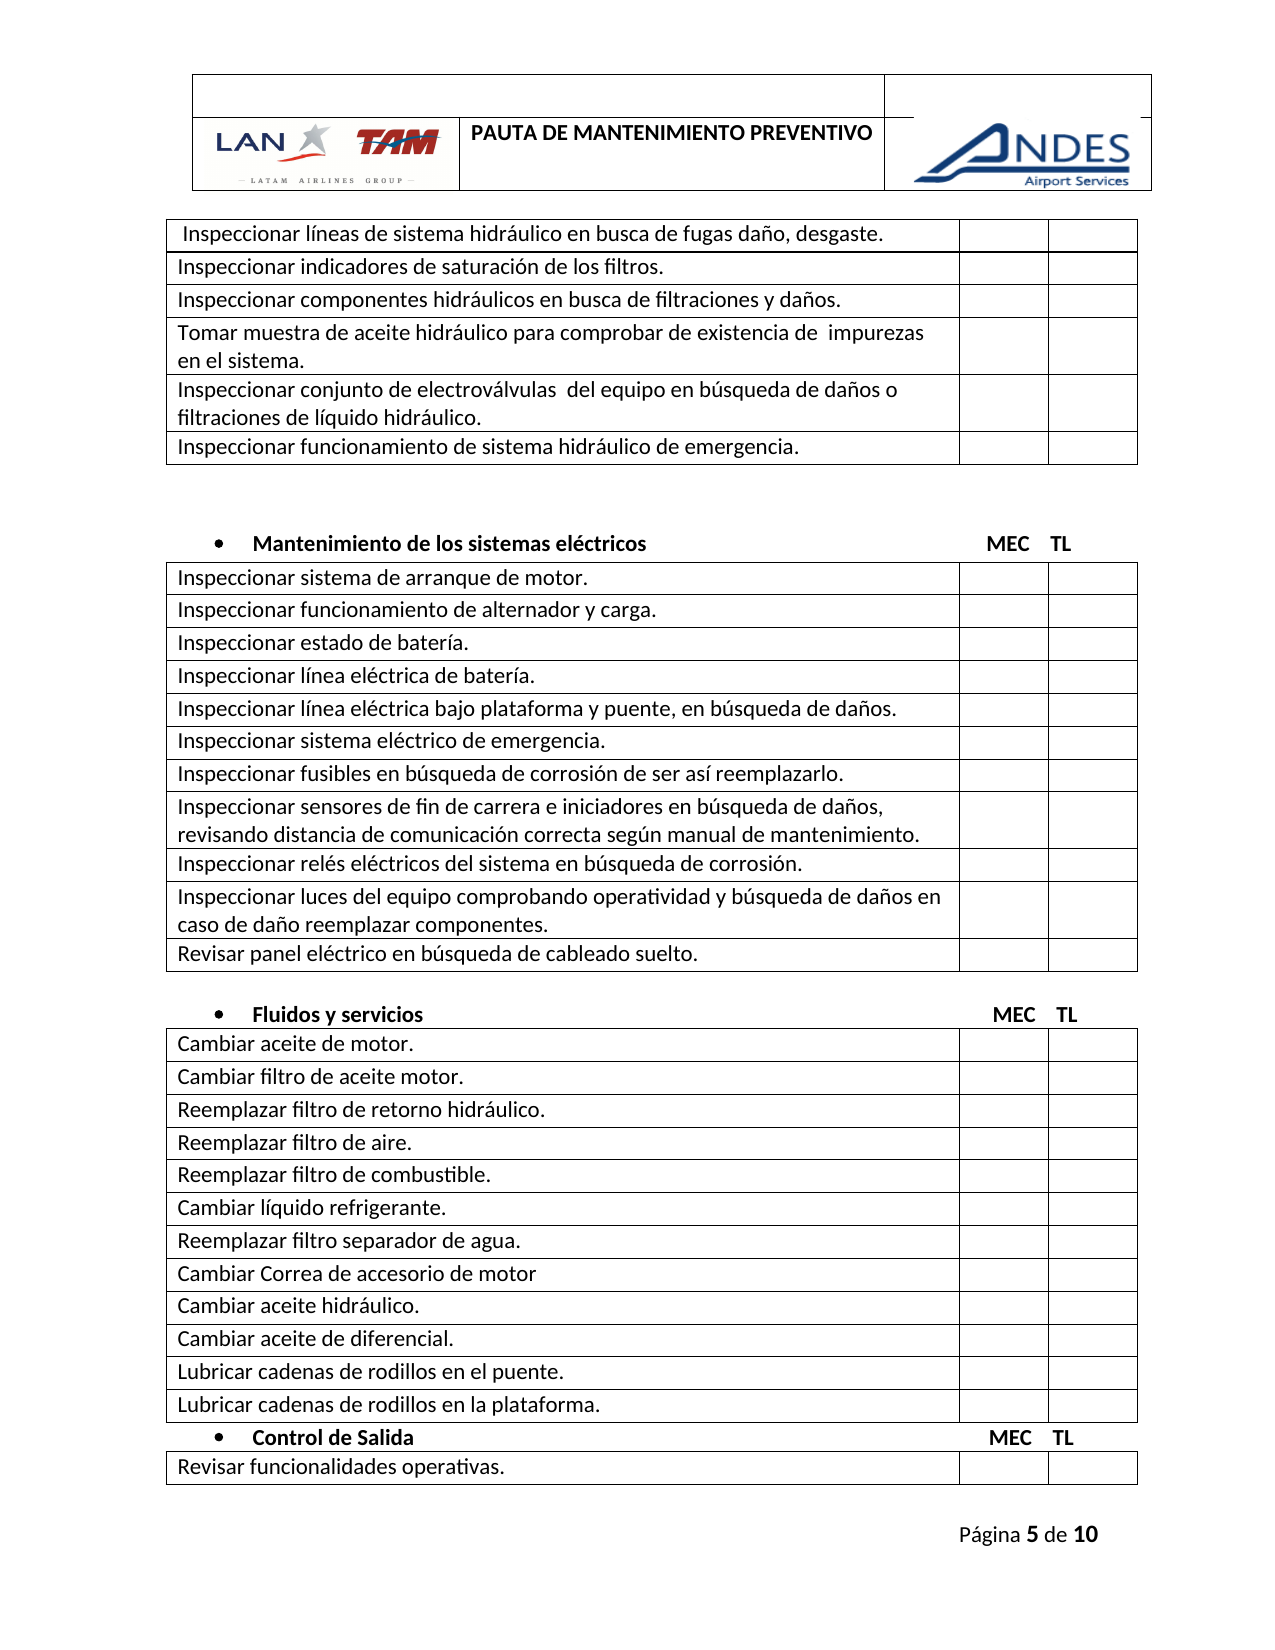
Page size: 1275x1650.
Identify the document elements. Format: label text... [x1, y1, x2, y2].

table_cell Inspeccionar indicadores de saturación de los filtros. [167, 253, 959, 284]
table_cell [960, 253, 1048, 284]
picture [913, 117, 1141, 190]
table_cell [1049, 1095, 1137, 1127]
table_header [960, 220, 1048, 251]
table_cell Inspeccionar componentes hidráulicos en busca de filtraciones y daños. [167, 285, 959, 317]
table_cell Cambiar aceite de diferencial. [167, 1325, 959, 1356]
table_cell [960, 939, 1048, 971]
table_cell [960, 318, 1048, 374]
table_cell [1049, 661, 1137, 693]
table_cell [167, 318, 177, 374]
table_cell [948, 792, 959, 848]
table_cell Reemplazar filtro de aire. [167, 1128, 959, 1159]
table_cell Inspeccionar línea eléctrica bajo plataforma y puente, en búsqueda de daños. [167, 694, 959, 726]
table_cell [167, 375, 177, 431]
table_cell [1049, 1259, 1137, 1291]
table_cell [1049, 1128, 1137, 1159]
table_cell [1049, 1160, 1137, 1192]
table_header [1049, 1029, 1137, 1061]
table_cell Inspeccionar funcionamiento de alternador y carga. [167, 595, 959, 627]
table_cell Reemplazar filtro de retorno hidráulico. [167, 1095, 959, 1127]
table_cell [960, 1095, 1048, 1127]
table_cell [960, 1259, 1048, 1291]
table_header [960, 1029, 1048, 1061]
table_cell [960, 1160, 1048, 1192]
table_cell [1049, 1357, 1137, 1389]
table_cell Reemplazar filtro separador de agua. [167, 1226, 959, 1258]
table_cell [960, 375, 1048, 431]
table_cell Inspeccionar fusibles en búsqueda de corrosión de ser así reemplazarlo. [167, 760, 959, 791]
table_header Inspeccionar líneas de sistema hidráulico en busca de fugas daño, desgaste. [167, 220, 959, 251]
table_cell [960, 1193, 1048, 1225]
table_cell [1049, 694, 1137, 726]
table_cell [960, 1226, 1048, 1258]
table_header Revisar funcionalidades operativas. [167, 1452, 959, 1484]
table_cell [1049, 1062, 1137, 1094]
table_cell Cambiar filtro de aceite motor. [167, 1062, 959, 1094]
table_header [960, 563, 1048, 594]
table_cell [1049, 1325, 1137, 1356]
table_cell [960, 727, 1048, 758]
table_cell [1049, 285, 1137, 317]
table_cell [1049, 882, 1137, 938]
picture [204, 118, 454, 190]
table_cell [960, 1292, 1048, 1323]
table_cell [1049, 318, 1137, 374]
table_cell Reemplazar filtro de combustible. [167, 1160, 959, 1192]
table_cell [1049, 1390, 1137, 1422]
table_cell Cambiar Correa de accesorio de motor [167, 1259, 959, 1291]
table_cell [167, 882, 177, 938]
table_cell [960, 882, 1048, 938]
table_cell [960, 849, 1048, 881]
table_cell [1049, 1292, 1137, 1323]
picture [204, 191, 454, 195]
table_header Inspeccionar sistema de arranque de motor. [167, 563, 959, 594]
table_cell [960, 595, 1048, 627]
table_cell [1049, 760, 1137, 791]
table_cell [960, 1128, 1048, 1159]
table_header Cambiar aceite de motor. [167, 1029, 959, 1061]
table_cell Inspeccionar línea eléctrica de batería. [167, 661, 959, 693]
table_cell [1049, 595, 1137, 627]
table_cell Inspeccionar sistema eléctrico de emergencia. [167, 727, 959, 758]
table_cell Lubricar cadenas de rodillos en el puente. [167, 1357, 959, 1389]
table_header [1049, 220, 1137, 251]
table_cell Inspeccionar funcionamiento de sistema hidráulico de emergencia. [167, 432, 959, 464]
table_cell [1049, 375, 1137, 431]
table_header [960, 1452, 1048, 1484]
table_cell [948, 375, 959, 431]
table_cell [1049, 849, 1137, 881]
table_cell [960, 1390, 1048, 1422]
table_cell [1049, 727, 1137, 758]
table_cell [1049, 1226, 1137, 1258]
list Control de Salida MEC TL [215, 1423, 1098, 1451]
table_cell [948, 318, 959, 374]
table_cell [960, 1325, 1048, 1356]
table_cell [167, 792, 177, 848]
table_cell [1049, 792, 1137, 848]
table_cell Lubricar cadenas de rodillos en la plataforma. [167, 1390, 959, 1422]
table_cell [960, 432, 1048, 464]
table_cell [960, 661, 1048, 693]
table_cell [960, 1062, 1048, 1094]
table_cell [1049, 1193, 1137, 1225]
table_cell Cambiar líquido refrigerante. [167, 1193, 959, 1225]
table_cell [960, 792, 1048, 848]
table_header [1049, 563, 1137, 594]
table_cell [1049, 432, 1137, 464]
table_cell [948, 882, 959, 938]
table_cell [960, 1357, 1048, 1389]
table_cell [960, 760, 1048, 791]
table_cell Inspeccionar relés eléctricos del sistema en búsqueda de corrosión. [167, 849, 959, 881]
table_cell Cambiar aceite hidráulico. [167, 1292, 959, 1323]
table_cell [1049, 253, 1137, 284]
table_cell [1049, 939, 1137, 971]
table_cell Revisar panel eléctrico en búsqueda de cableado suelto. [167, 939, 959, 971]
table_header [1049, 1452, 1137, 1484]
table_cell Inspeccionar estado de batería. [167, 628, 959, 660]
table_cell [960, 628, 1048, 660]
table_cell [960, 694, 1048, 726]
list Fluidos y servicios MEC TL [215, 1000, 1098, 1028]
table_cell [1049, 628, 1137, 660]
table_cell [960, 285, 1048, 317]
list Mantenimiento de los sistemas eléctricos MEC TL [215, 529, 1098, 557]
